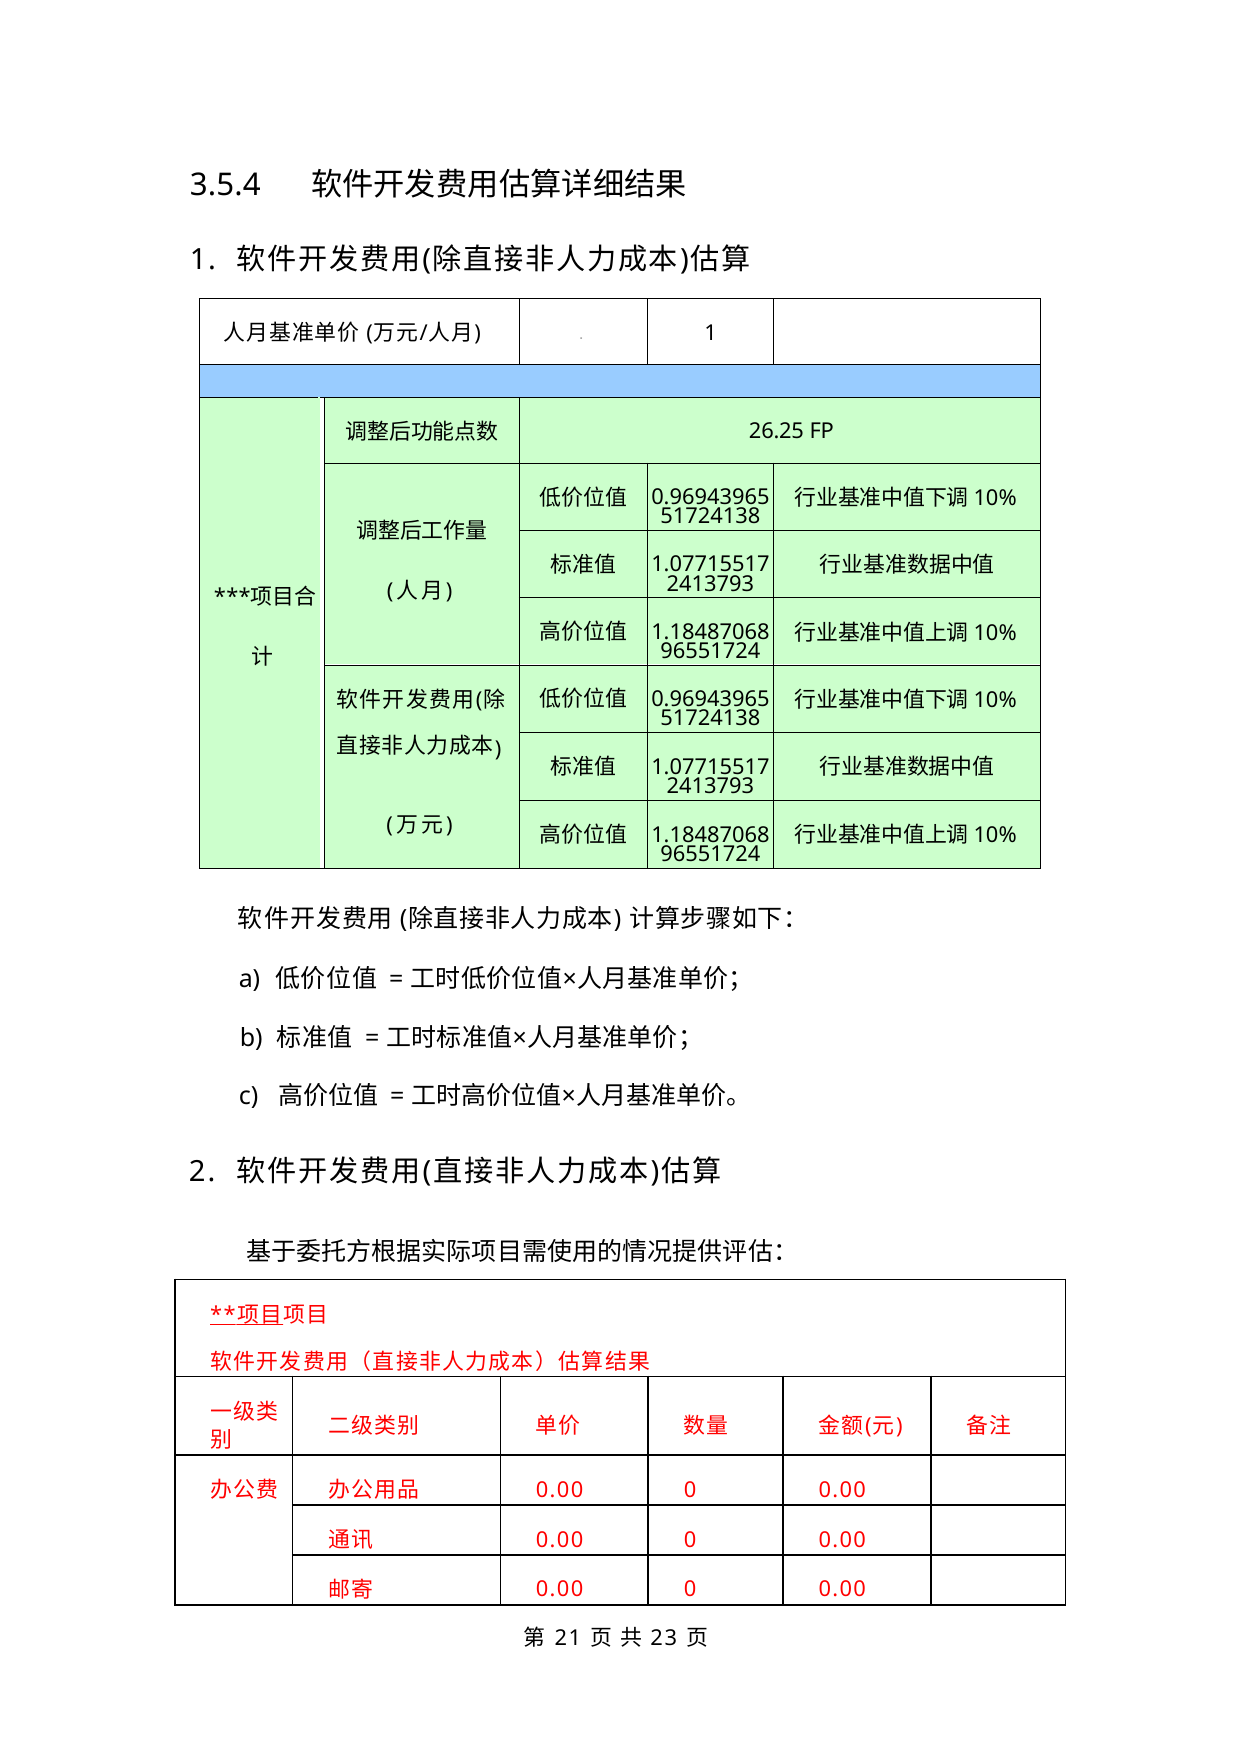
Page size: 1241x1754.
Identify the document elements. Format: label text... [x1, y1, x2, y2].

table_cell 0.00 [784, 1456, 930, 1504]
table_cell 高价位值 [520, 801, 647, 868]
table_cell [932, 1556, 1065, 1604]
table_cell 标准值 [520, 733, 647, 800]
table_cell 备注 [932, 1377, 1065, 1454]
table_cell 0.00 [784, 1506, 930, 1554]
table_cell [200, 365, 1040, 397]
text c) 高价位值 = 工时高价位值×人月基准单价。 [238, 1078, 1054, 1111]
table_cell 0.00 [501, 1506, 647, 1554]
table_cell 行业基准中值下调 10% [774, 666, 1040, 732]
table_cell [932, 1506, 1065, 1554]
table_cell 0.9694396551724138 [648, 464, 773, 530]
table_cell 二级类别 [293, 1377, 500, 1454]
text 3.5.4 软件开发费用估算详细结果 [189, 168, 1054, 203]
table_cell 行业基准中值下调 10% [774, 464, 1040, 530]
table_cell 办公用品 [293, 1456, 500, 1504]
table_cell 1.1848706896551724 [648, 598, 773, 664]
table_cell 调整后功能点数 [325, 398, 519, 463]
table_header 人月基准单价 (万元/人月) [200, 299, 519, 364]
table_header 1 [648, 299, 773, 364]
text 软件开发费用 (除直接非人力成本) 计算步骤如下： [237, 905, 1054, 933]
table_header [774, 299, 1040, 364]
table_header - [520, 299, 647, 364]
table_cell 0.00 [501, 1556, 647, 1604]
table_cell 1.1848706896551724 [648, 801, 773, 868]
table_header **项目项目 软件开发费用（直接非人力成本）估算结果 [176, 1280, 1065, 1376]
table_cell 办公费 [176, 1456, 292, 1604]
table_cell [320, 398, 324, 868]
table_cell 行业基准中值上调 10% [774, 801, 1040, 868]
table_cell 一级类别 [176, 1377, 292, 1454]
text b) 标准值 = 工时标准值×人月基准单价； [239, 1019, 1054, 1053]
table_cell 数量 [649, 1377, 782, 1454]
table_cell ***项目合 计 [200, 398, 318, 868]
table_cell 0 [649, 1556, 782, 1604]
table_cell 0.9694396551724138 [648, 666, 773, 732]
table_cell 金额(元) [784, 1377, 930, 1454]
text 2. 软件开发费用(直接非人力成本)估算 [189, 1156, 1054, 1188]
table_cell 邮寄 [293, 1556, 500, 1604]
table_cell 1.077155172413793 [648, 733, 773, 800]
table_cell 软件开发费用(除 直接非人力成本) (万元) [325, 666, 519, 868]
table_cell 0 [649, 1456, 782, 1504]
table_cell 单价 [501, 1377, 647, 1454]
table_cell 低价位值 [520, 464, 647, 530]
table_cell 行业基准数据中值 [774, 531, 1040, 597]
table_cell 1.077155172413793 [648, 531, 773, 597]
table_cell 0.00 [784, 1556, 930, 1604]
table_cell 行业基准中值上调 10% [774, 598, 1040, 664]
table_cell 低价位值 [520, 666, 647, 732]
table_cell 高价位值 [520, 598, 647, 664]
table_cell 通讯 [293, 1506, 500, 1554]
text 基于委托方根据实际项目需使用的情况提供评估： [187, 1231, 1054, 1267]
table_cell 标准值 [520, 531, 647, 597]
table_cell 0 [649, 1506, 782, 1554]
table_cell 26.25 FP [520, 398, 1040, 463]
text a) 低价位值 = 工时低价位值×人月基准单价； [238, 961, 1054, 994]
table_cell 0.00 [501, 1456, 647, 1504]
table_cell [932, 1456, 1065, 1504]
text 1. 软件开发费用(除直接非人力成本)估算 [189, 238, 1054, 277]
table_cell 调整后工作量 (人月) [325, 464, 519, 664]
table_cell 行业基准数据中值 [774, 733, 1040, 800]
